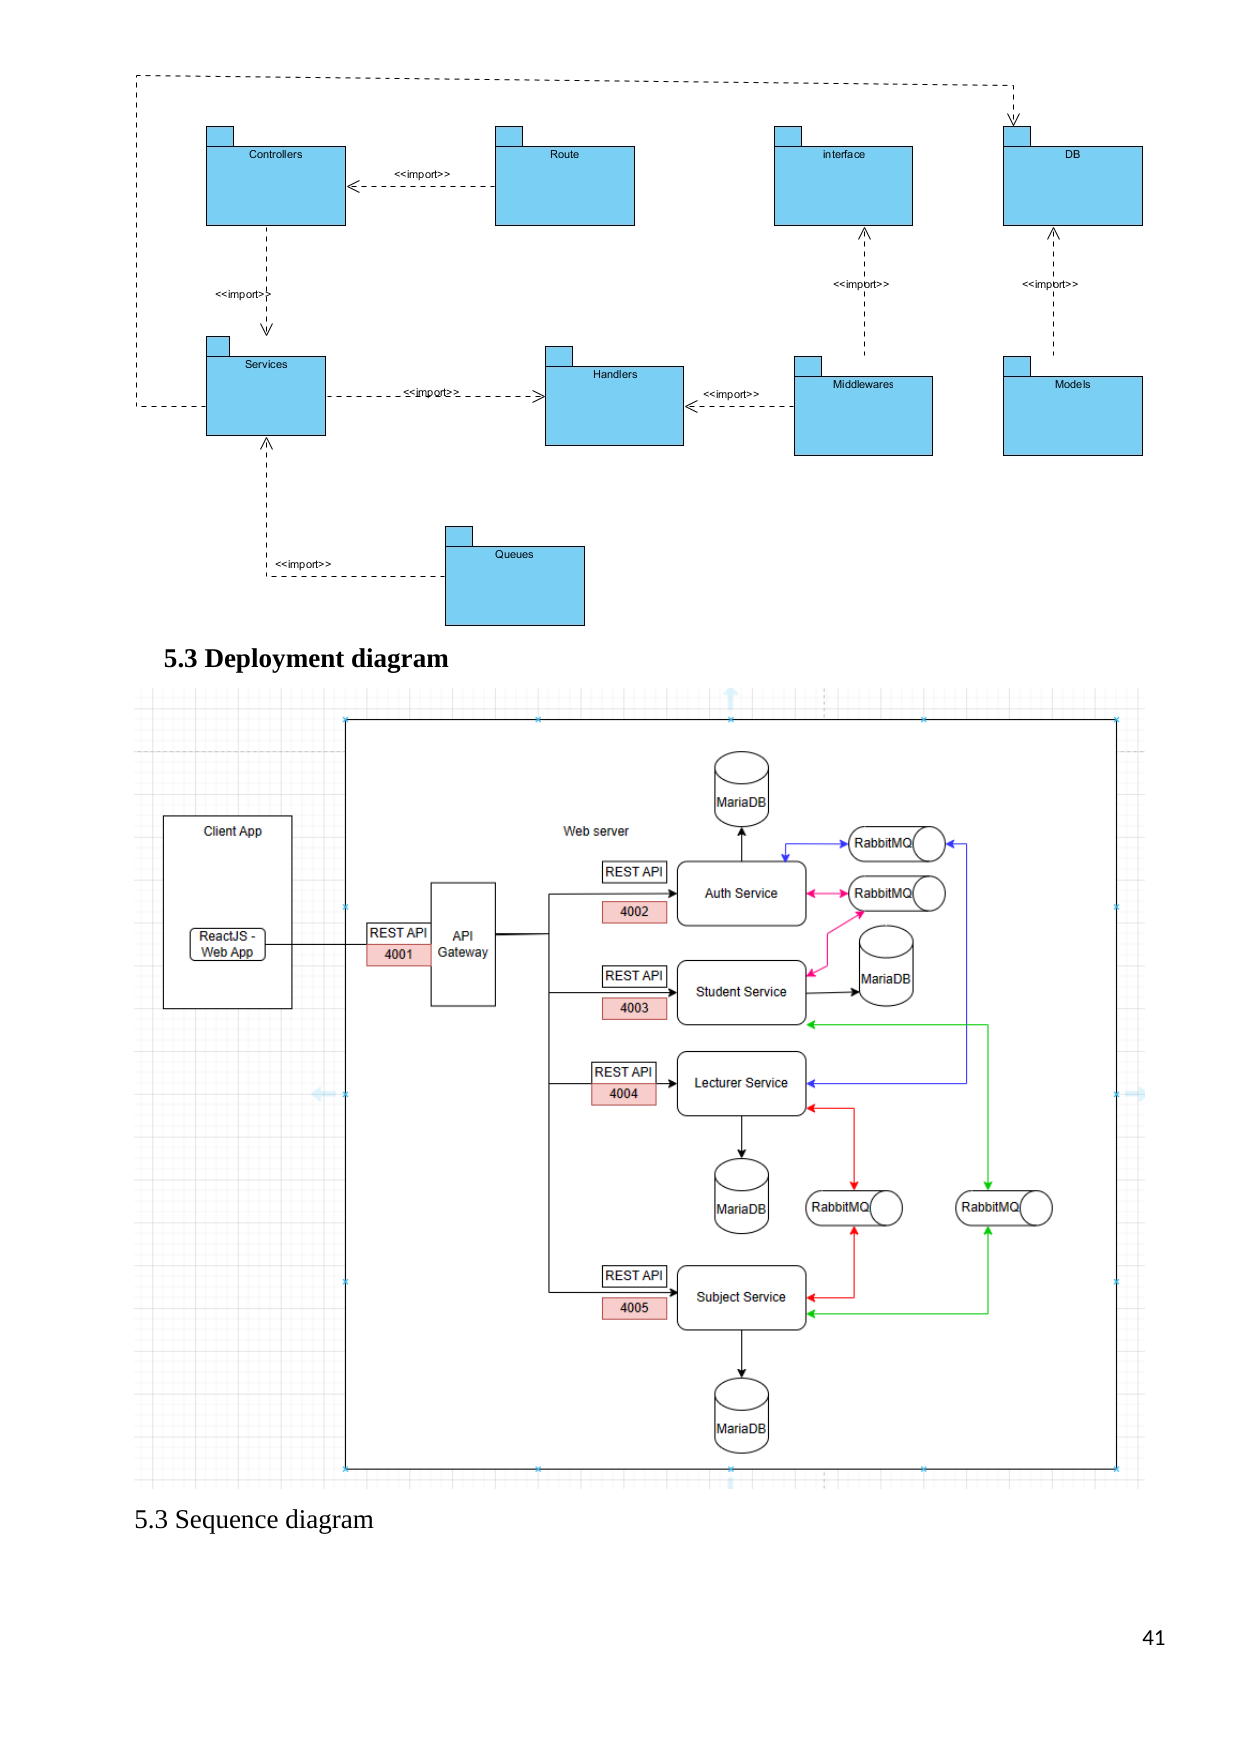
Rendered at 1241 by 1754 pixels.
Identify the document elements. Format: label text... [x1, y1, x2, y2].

list 5.3 Sequence diagram [75, 1503, 1165, 1534]
list 5.3 Deployment diagram [75, 642, 1165, 673]
picture [134, 688, 1145, 1489]
picture [134, 75, 1145, 629]
